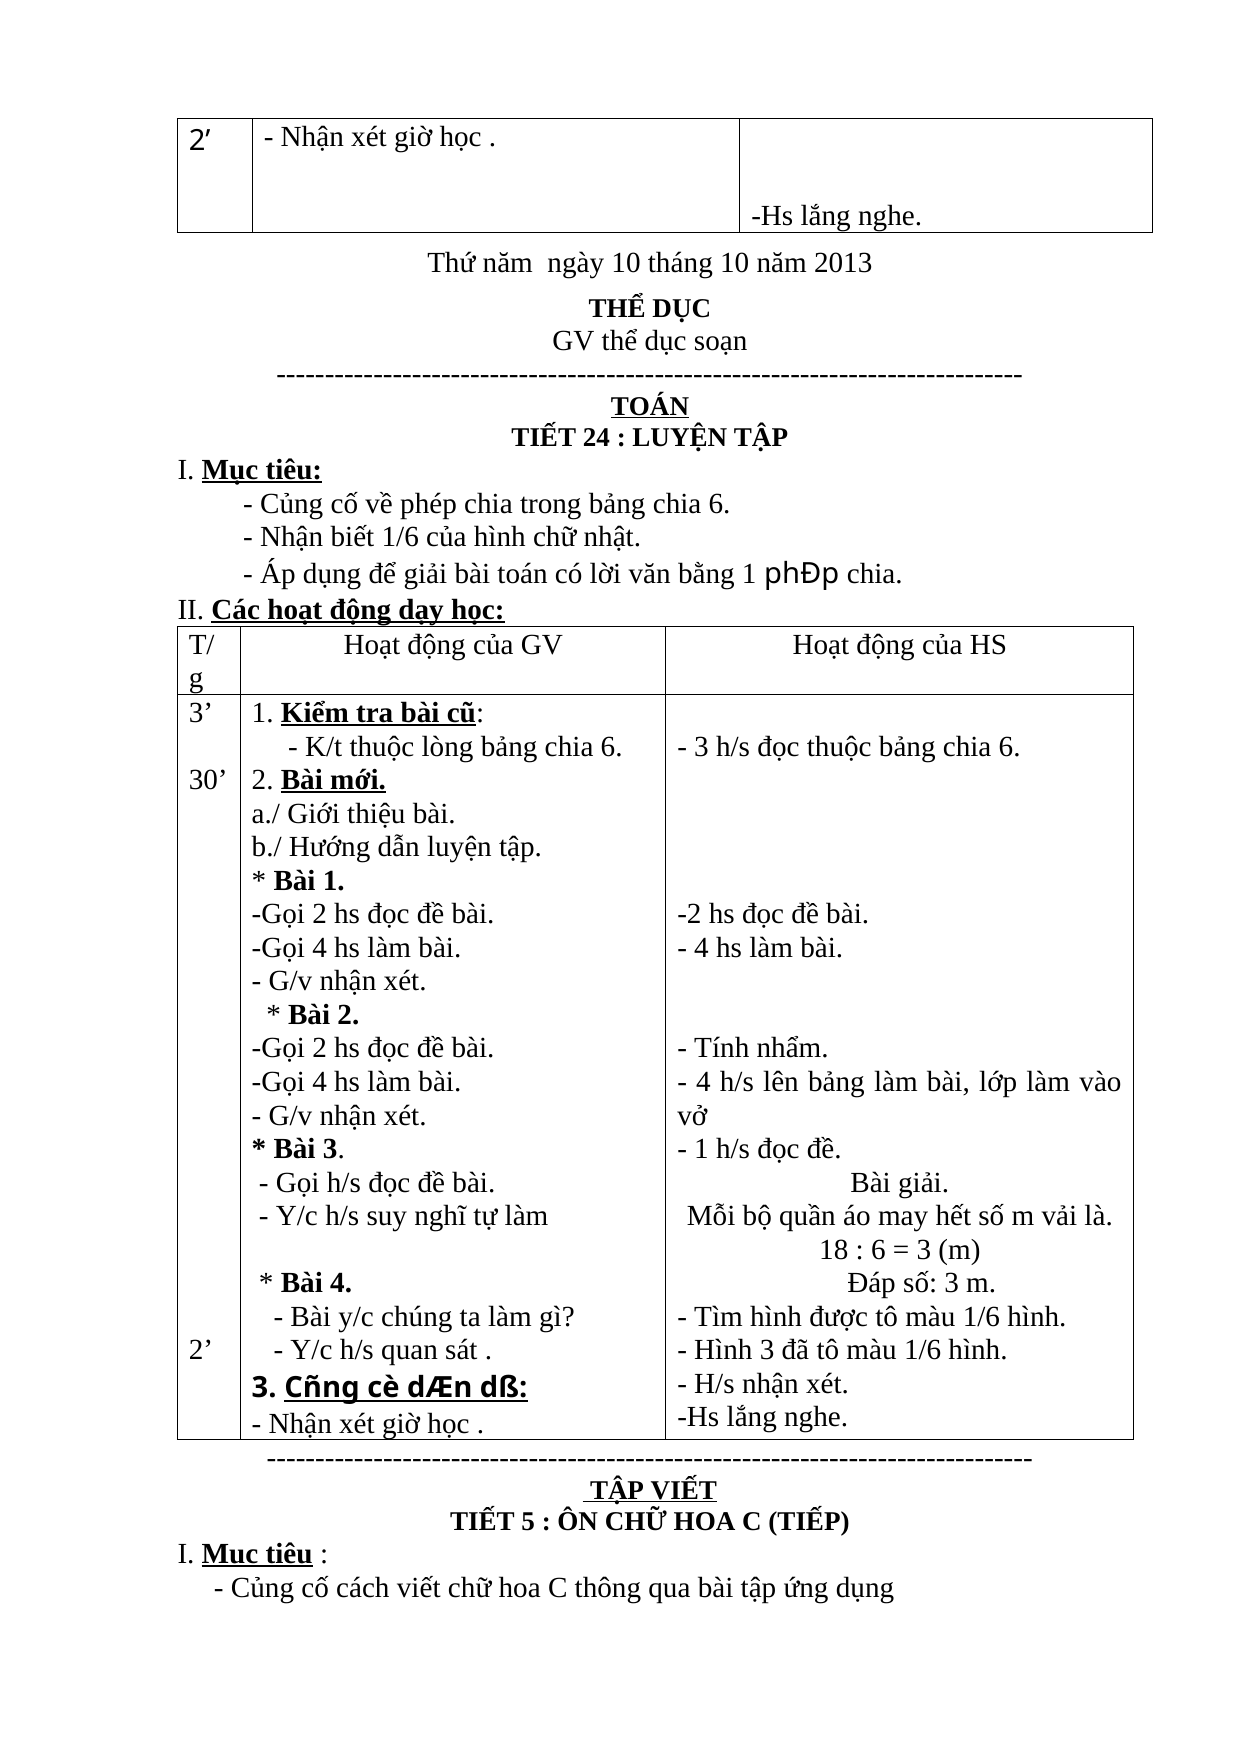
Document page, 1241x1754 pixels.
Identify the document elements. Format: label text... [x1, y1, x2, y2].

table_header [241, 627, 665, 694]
text I. Muc tiêu : [177, 1536, 1122, 1570]
text TIẾT 24 : LUYỆN TẬP [177, 421, 1122, 452]
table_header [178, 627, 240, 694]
text Thứ năm ngày 10 tháng 10 năm 2013 [177, 246, 1122, 279]
text - Nhận biết 1/6 của hình chữ nhật. [177, 519, 1122, 553]
text ------------------------------------------------------------------------------- [177, 1440, 1122, 1474]
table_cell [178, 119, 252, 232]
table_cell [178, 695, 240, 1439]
text - Áp dụng để giải bài toán có lời văn bằng 1 phÐp chia. [177, 553, 1122, 592]
text GV thể dục soạn [177, 323, 1122, 356]
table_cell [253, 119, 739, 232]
text TẬP VIẾT [177, 1474, 1122, 1505]
text TIẾT 5 : ÔN CHỮ HOA C (TIẾP) [177, 1505, 1122, 1536]
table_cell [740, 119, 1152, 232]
text - Củng cố về phép chia trong bảng chia 6. [177, 486, 1122, 519]
text II. Các hoạt động dạy học: [177, 592, 1122, 626]
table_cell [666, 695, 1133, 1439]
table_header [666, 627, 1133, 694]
text TOÁN [177, 390, 1122, 421]
text THỂ DỤC [177, 292, 1122, 323]
text ----------------------------------------------------------------------------- [177, 356, 1122, 390]
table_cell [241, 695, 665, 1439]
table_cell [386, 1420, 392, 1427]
text I. Mục tiêu: [177, 452, 1122, 486]
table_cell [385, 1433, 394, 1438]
text - Củng cố cách viết chữ hoa C thông qua bài tập ứng dụng [177, 1570, 1122, 1603]
